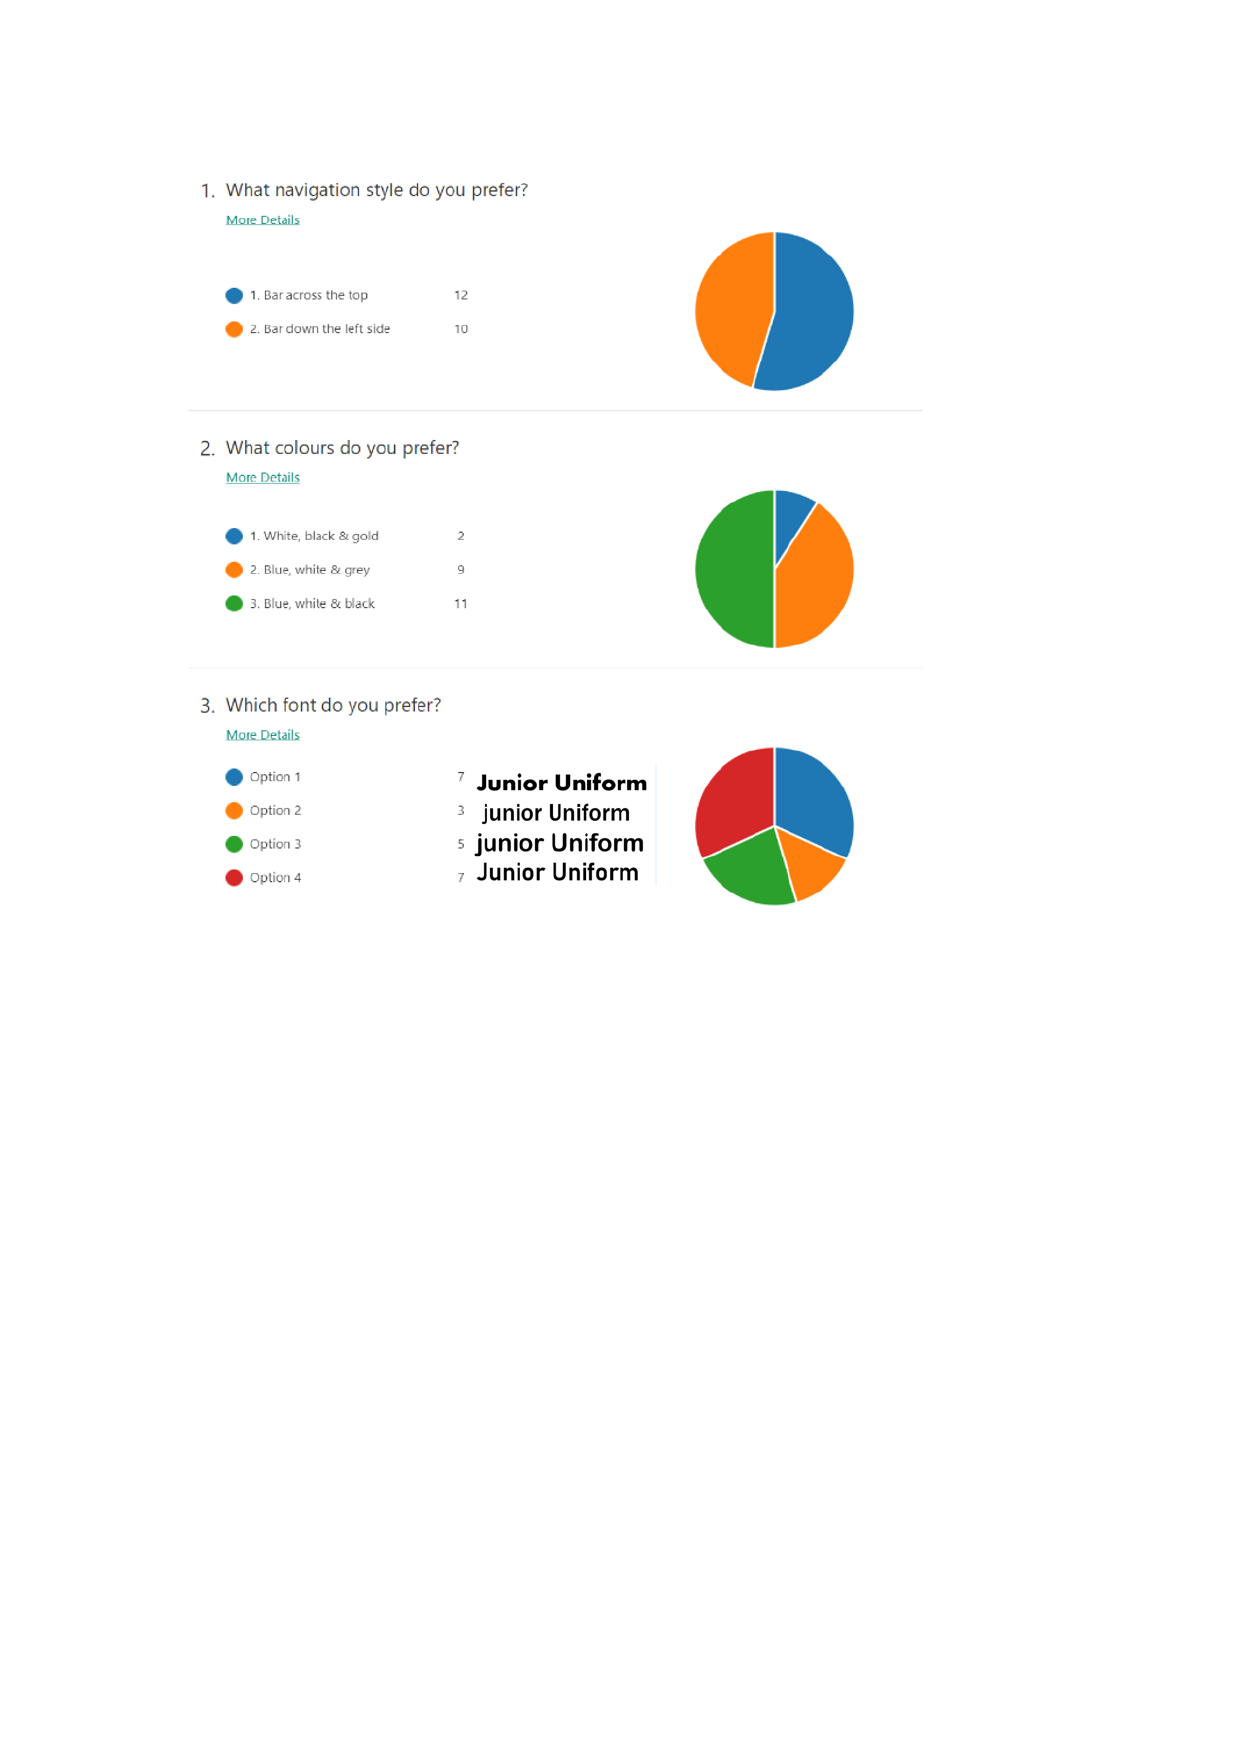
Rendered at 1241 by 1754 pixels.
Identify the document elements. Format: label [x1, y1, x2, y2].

picture [150, 150, 923, 963]
